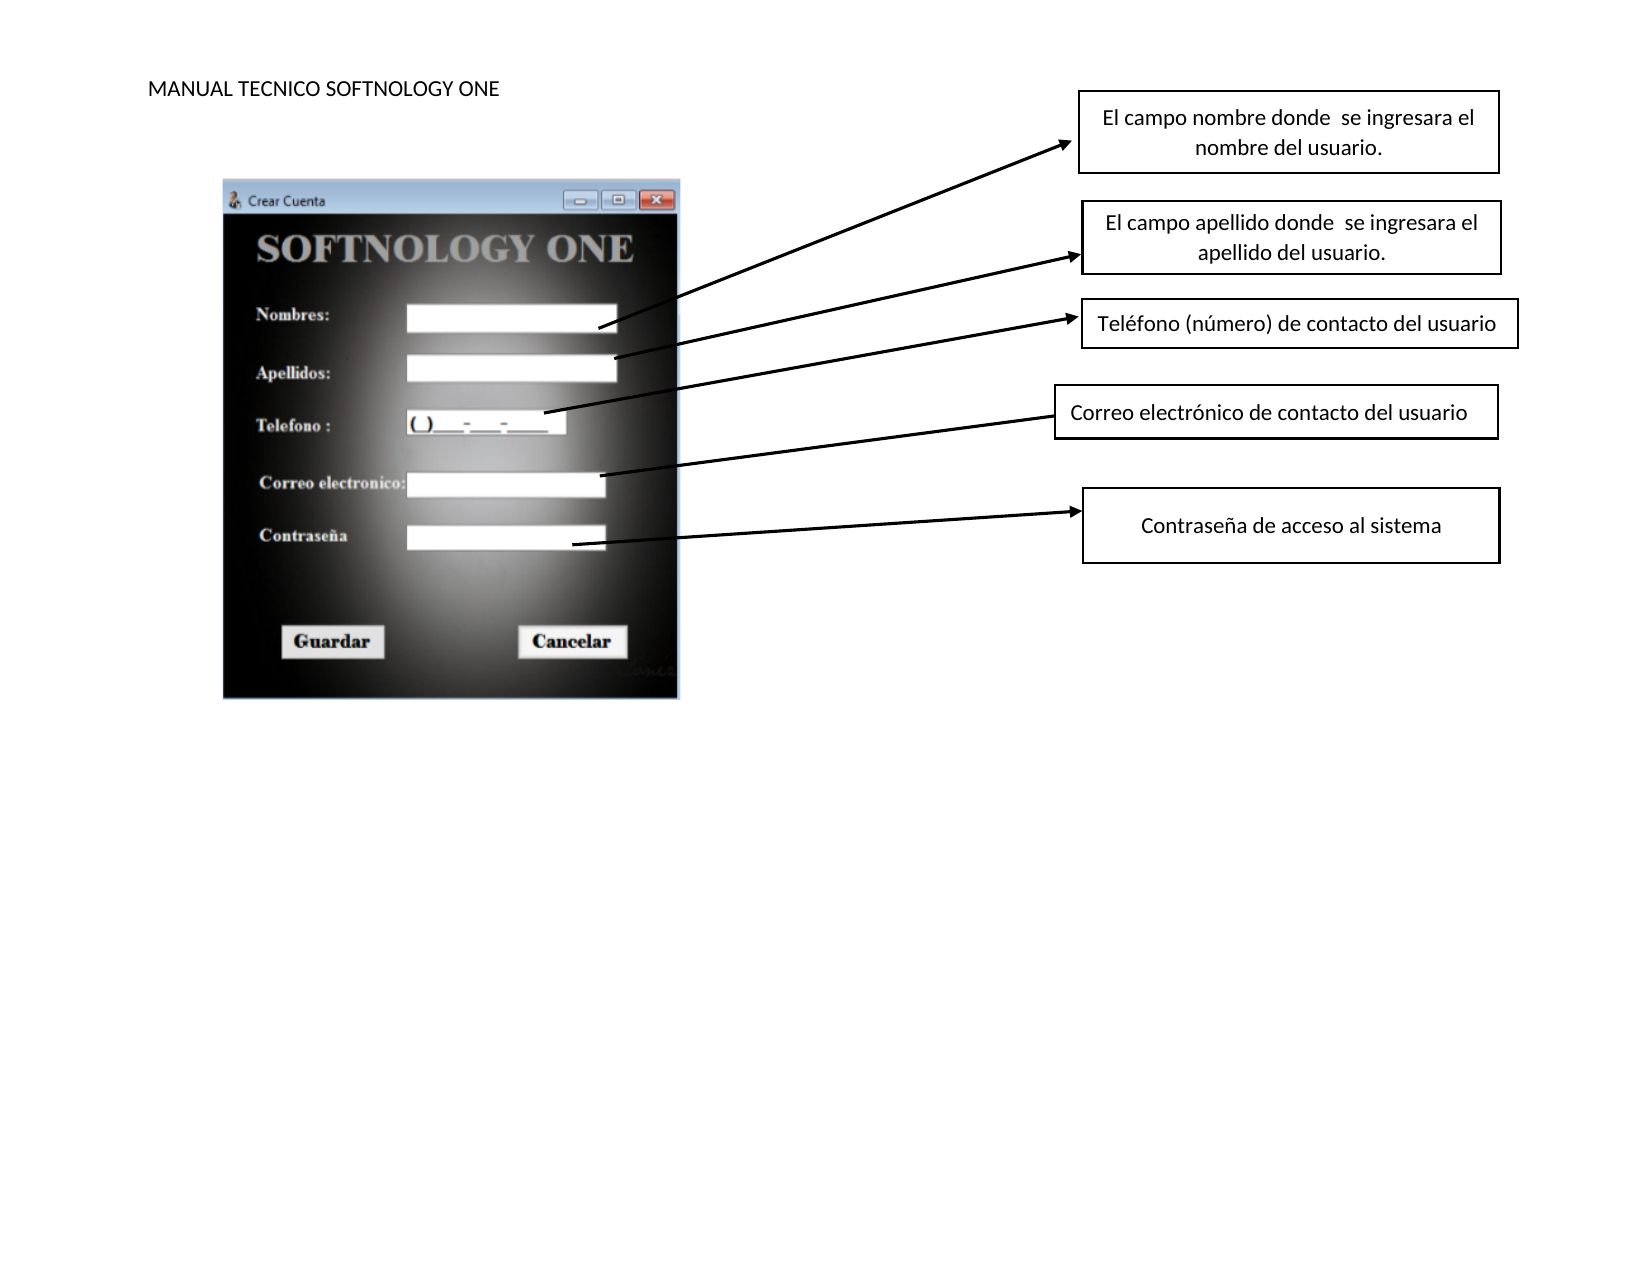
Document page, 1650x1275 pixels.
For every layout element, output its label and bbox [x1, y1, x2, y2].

picture [222, 177, 681, 700]
